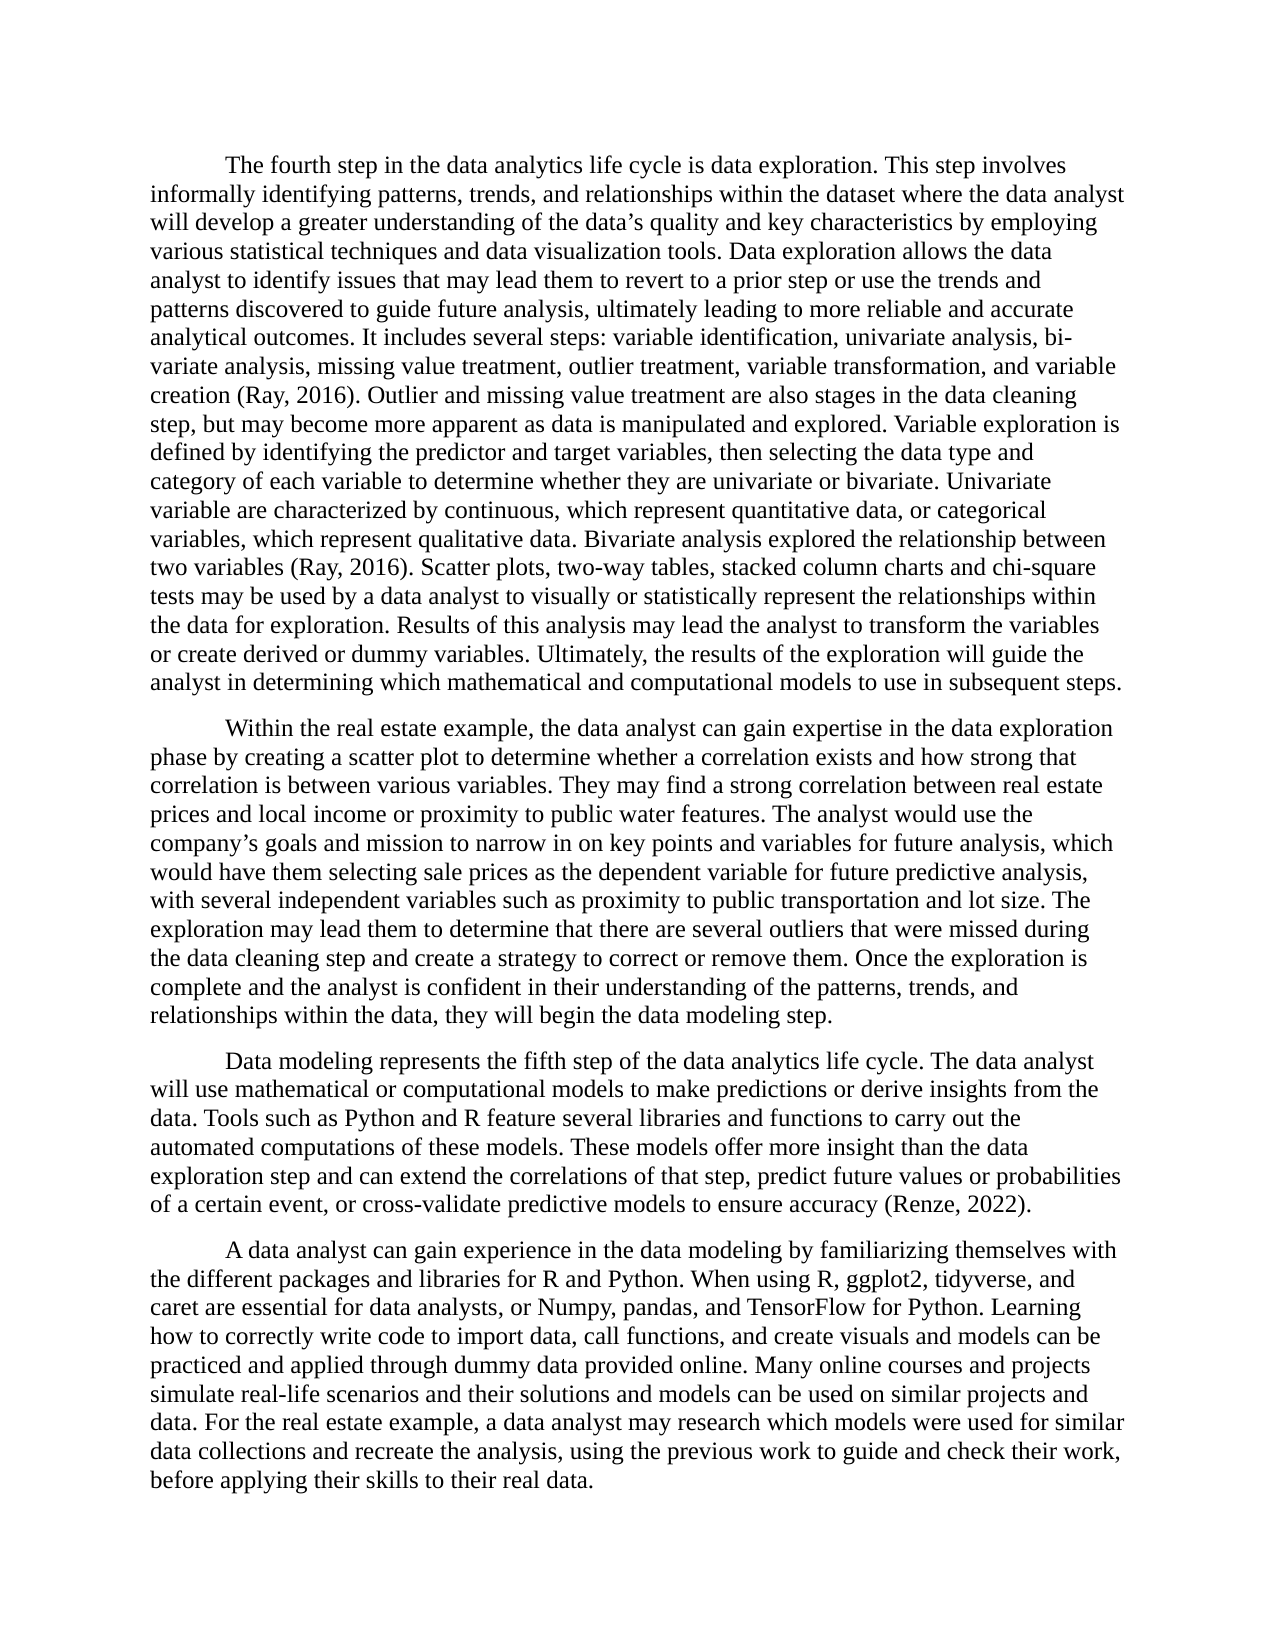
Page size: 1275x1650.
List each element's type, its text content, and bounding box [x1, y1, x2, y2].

text Data modeling represents the fifth step of the data analytics life cycle. The data analyst will use mathematical or computational models to make predictions or derive insights from the data. Tools such as Python and R feature several libraries and functions to carry out the automated computations of these models. These models offer more insight than the data exploration step and can extend the correlations of that step, predict future values or probabilities of a certain event, or cross-validate predictive models to ensure accuracy (Renze, 2022). [150, 1046, 1125, 1218]
text A data analyst can gain experience in the data modeling by familiarizing themselves with the different packages and libraries for R and Python. When using R, ggplot2, tidyverse, and caret are essential for data analysts, or Numpy, pandas, and TensorFlow for Python. Learning how to correctly write code to import data, call functions, and create visuals and models can be practiced and applied through dummy data provided online. Many online courses and projects simulate real-life scenarios and their solutions and models can be used on similar projects and data. For the real estate example, a data analyst may research which models were used for similar data collections and recreate the analysis, using the previous work to guide and check their work, before applying their skills to their real data. [150, 1235, 1125, 1494]
text The fourth step in the data analytics life cycle is data exploration. This step involves informally identifying patterns, trends, and relationships within the dataset where the data analyst will develop a greater understanding of the data’s quality and key characteristics by employing various statistical techniques and data visualization tools. Data exploration allows the data analyst to identify issues that may lead them to revert to a prior step or use the trends and patterns discovered to guide future analysis, ultimately leading to more reliable and accurate analytical outcomes. It includes several steps: variable identification, univariate analysis, bi-variate analysis, missing value treatment, outlier treatment, variable transformation, and variable creation (Ray, 2016). Outlier and missing value treatment are also stages in the data cleaning step, but may become more apparent as data is manipulated and explored. Variable exploration is defined by identifying the predictor and target variables, then selecting the data type and category of each variable to determine whether they are univariate or bivariate. Univariate variable are characterized by continuous, which represent quantitative data, or categorical variables, which represent qualitative data. Bivariate analysis explored the relationship between two variables (Ray, 2016). Scatter plots, two-way tables, stacked column charts and chi-square tests may be used by a data analyst to visually or statistically represent the relationships within the data for exploration. Results of this analysis may lead the analyst to transform the variables or create derived or dummy variables. Ultimately, the results of the exploration will guide the analyst in determining which mathematical and computational models to use in subsequent steps. [150, 150, 1125, 696]
text Within the real estate example, the data analyst can gain expertise in the data exploration phase by creating a scatter plot to determine whether a correlation exists and how strong that correlation is between various variables. They may find a strong correlation between real estate prices and local income or proximity to public water features. The analyst would use the company’s goals and mission to narrow in on key points and variables for future analysis, which would have them selecting sale prices as the dependent variable for future predictive analysis, with several independent variables such as proximity to public transportation and lot size. The exploration may lead them to determine that there are several outliers that were missed during the data cleaning step and create a strategy to correct or remove them. Once the exploration is complete and the analyst is confident in their understanding of the patterns, trends, and relationships within the data, they will begin the data modeling step. [150, 713, 1125, 1029]
